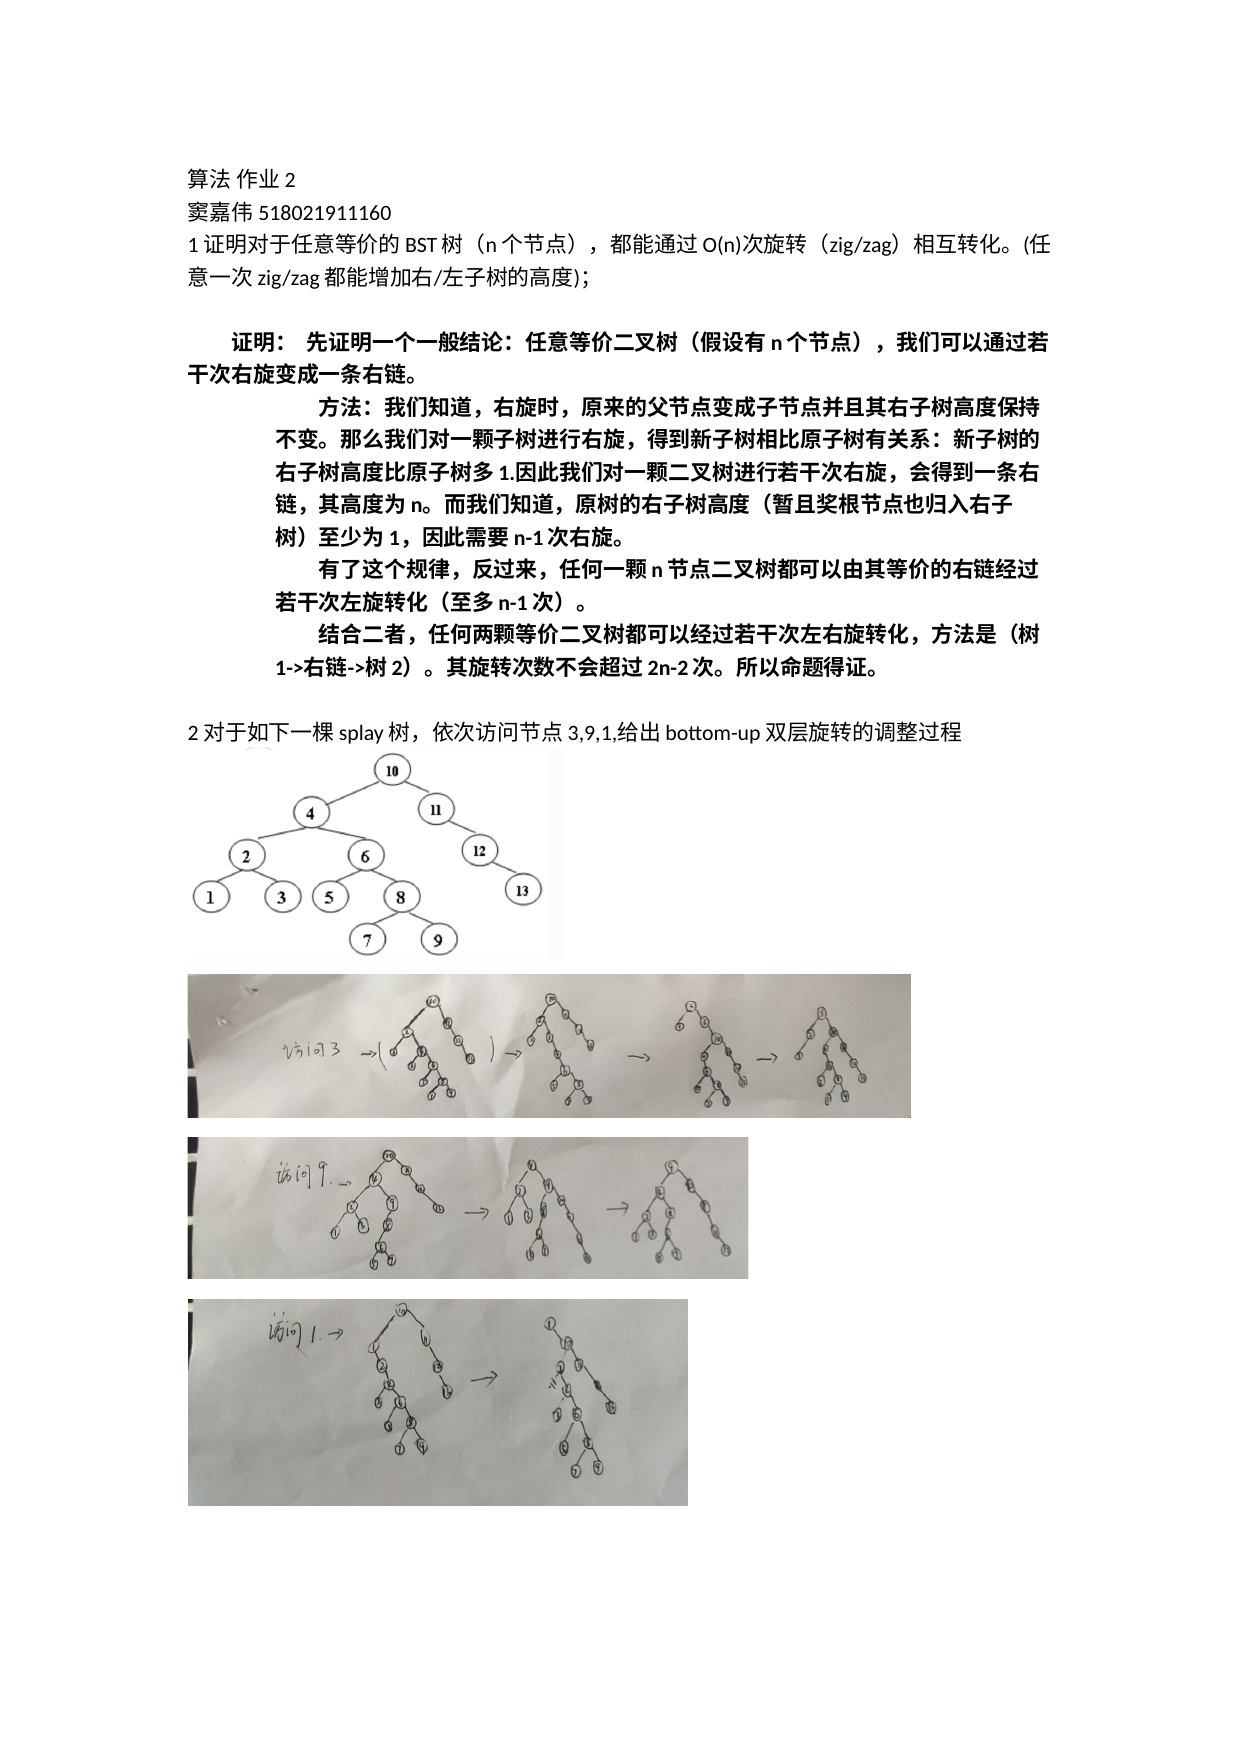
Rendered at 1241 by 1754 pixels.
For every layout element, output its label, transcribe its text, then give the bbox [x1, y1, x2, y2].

text 方法：我们知道，右旋时，原来的父节点变成子节点并且其右子树高度保持不变。那么我们对一颗子树进行右旋，得到新子树相比原子树有关系：新子树的右子树高度比原子树多1.因此我们对一颗二叉树进行若干次右旋，会得到一条右链，其高度为n。而我们知道，原树的右子树高度（暂且奖根节点也归入右子树）至少为1，因此需要n-1次右旋。 [275, 389, 1053, 552]
text 结合二者，任何两颗等价二叉树都可以经过若干次左右旋转化，方法是（树1->右链->树2）。其旋转次数不会超过2n-2次。所以命题得证。 [275, 617, 1053, 682]
text 有了这个规律，反过来，任何一颗n节点二叉树都可以由其等价的右链经过若干次左旋转化（至多n-1次）。 [275, 552, 1053, 617]
picture [187, 747, 563, 962]
text 1 证明对于任意等价的BST树（n个节点），都能通过O(n)次旋转（zig/zag）相互转化。(任意一次zig/zag都能增加右/左子树的高度)； [187, 227, 1053, 292]
picture [187, 1137, 749, 1279]
text 2对于如下一棵splay树，依次访问节点3,9,1,给出bottom-up双层旋转的调整过程 [187, 714, 1053, 747]
picture [187, 974, 911, 1118]
text 证明： 先证明一个一般结论：任意等价二叉树（假设有n个节点），我们可以通过若干次右旋变成一条右链。 [187, 324, 1053, 389]
text 窦嘉伟 518021911160 [187, 194, 1053, 227]
picture [188, 1299, 688, 1506]
text 算法 作业2 [187, 162, 1053, 194]
